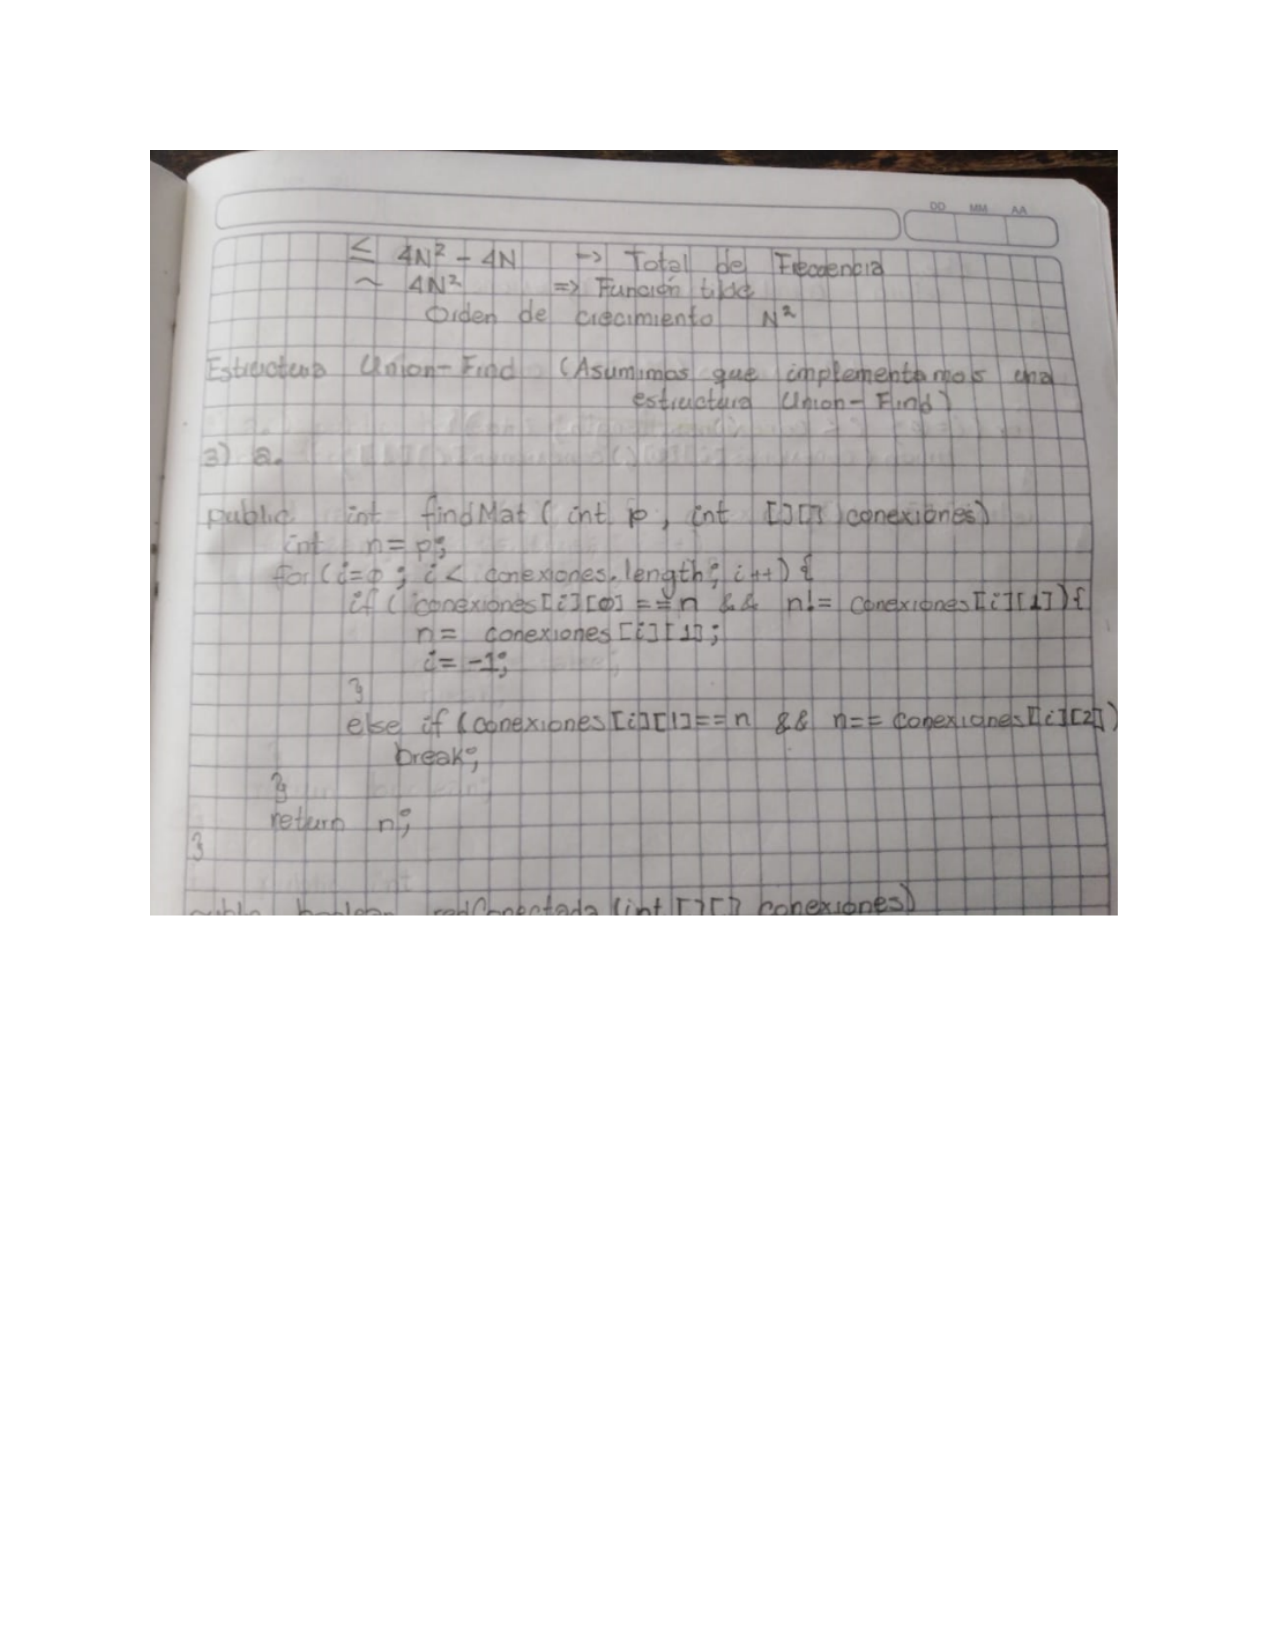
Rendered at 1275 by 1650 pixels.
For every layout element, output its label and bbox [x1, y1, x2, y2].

picture [150, 150, 1125, 941]
